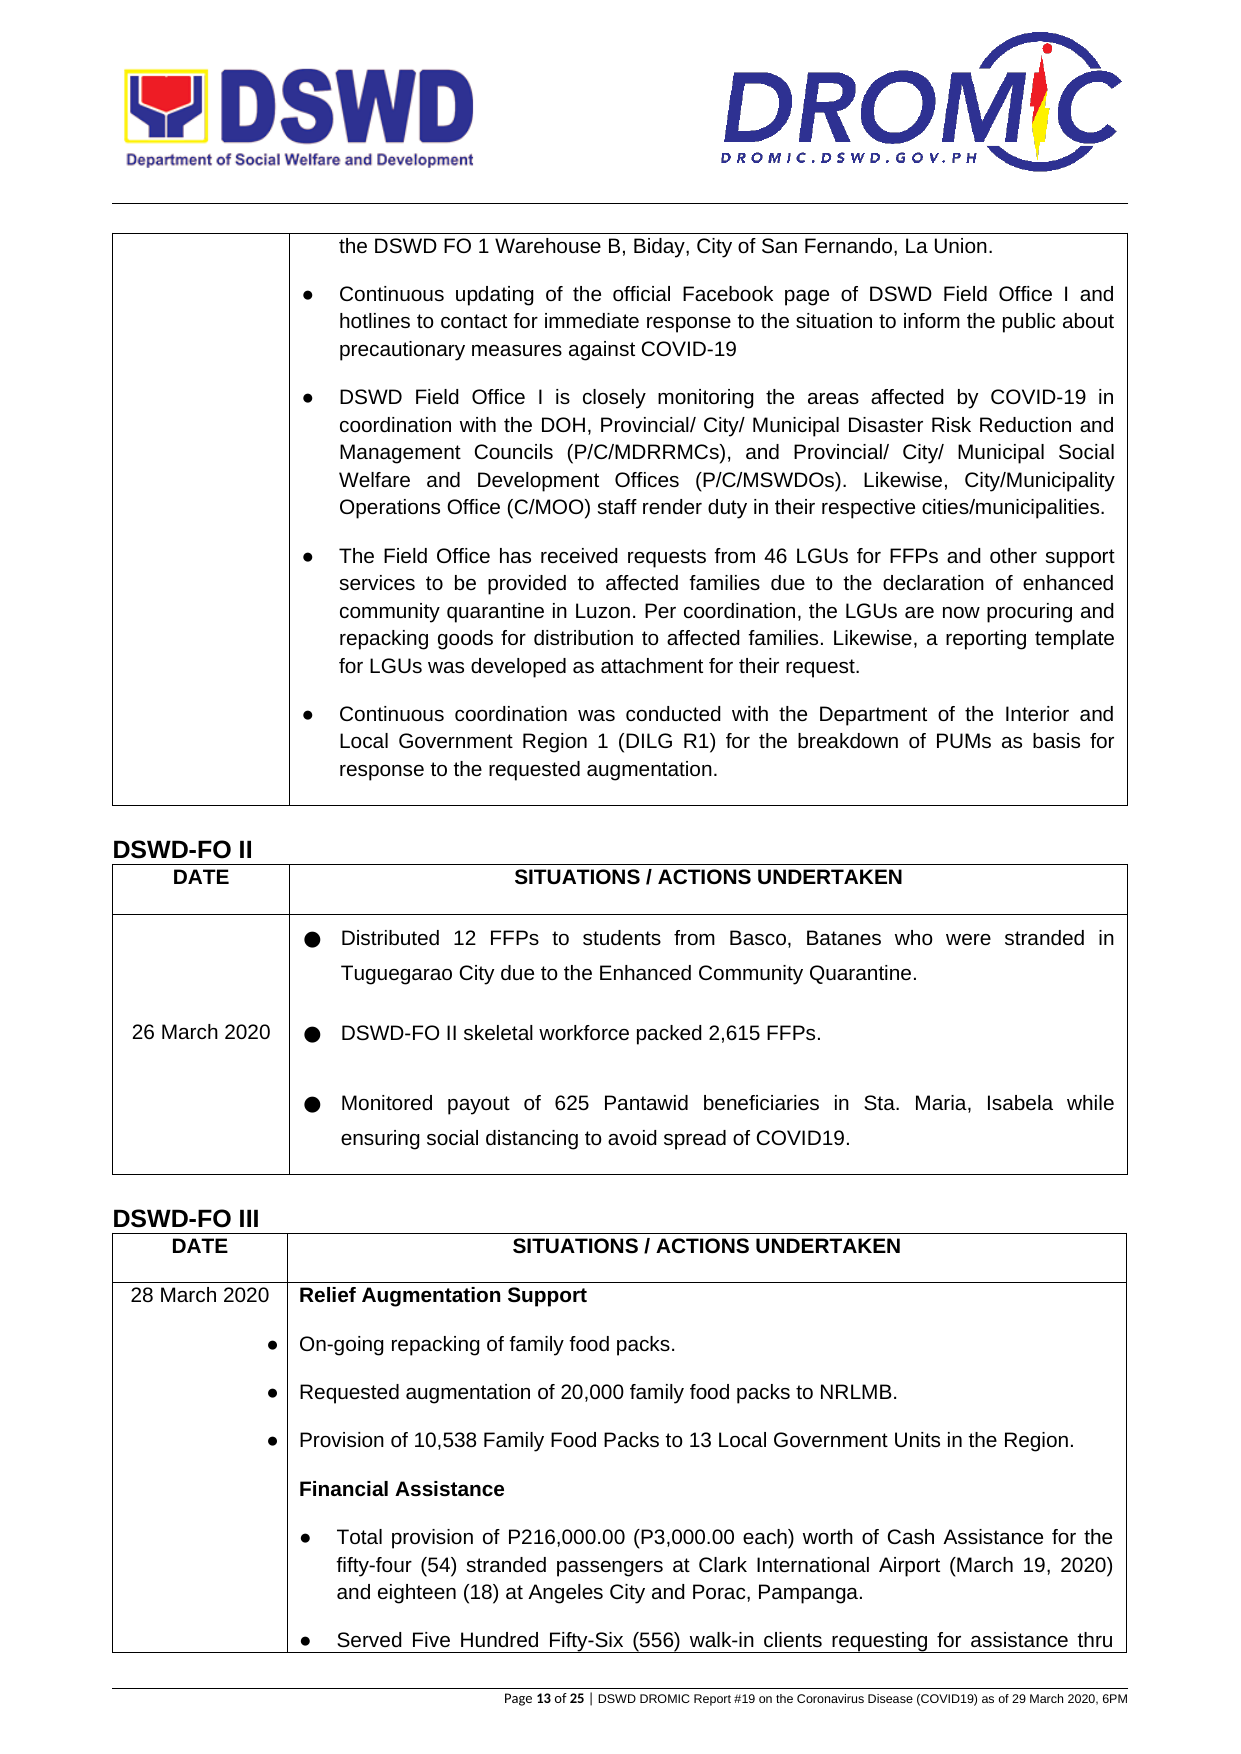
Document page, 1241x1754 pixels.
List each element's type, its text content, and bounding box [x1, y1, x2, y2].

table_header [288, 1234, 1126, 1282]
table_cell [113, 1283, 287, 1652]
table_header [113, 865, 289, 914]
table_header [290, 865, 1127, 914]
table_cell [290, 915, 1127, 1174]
picture [112, 65, 487, 173]
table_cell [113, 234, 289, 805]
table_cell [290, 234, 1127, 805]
text DSWD-FO II [112, 835, 1128, 864]
text DSWD-FO III [112, 1204, 1128, 1233]
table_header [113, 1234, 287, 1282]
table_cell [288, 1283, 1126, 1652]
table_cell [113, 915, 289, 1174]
picture [676, 31, 1162, 172]
